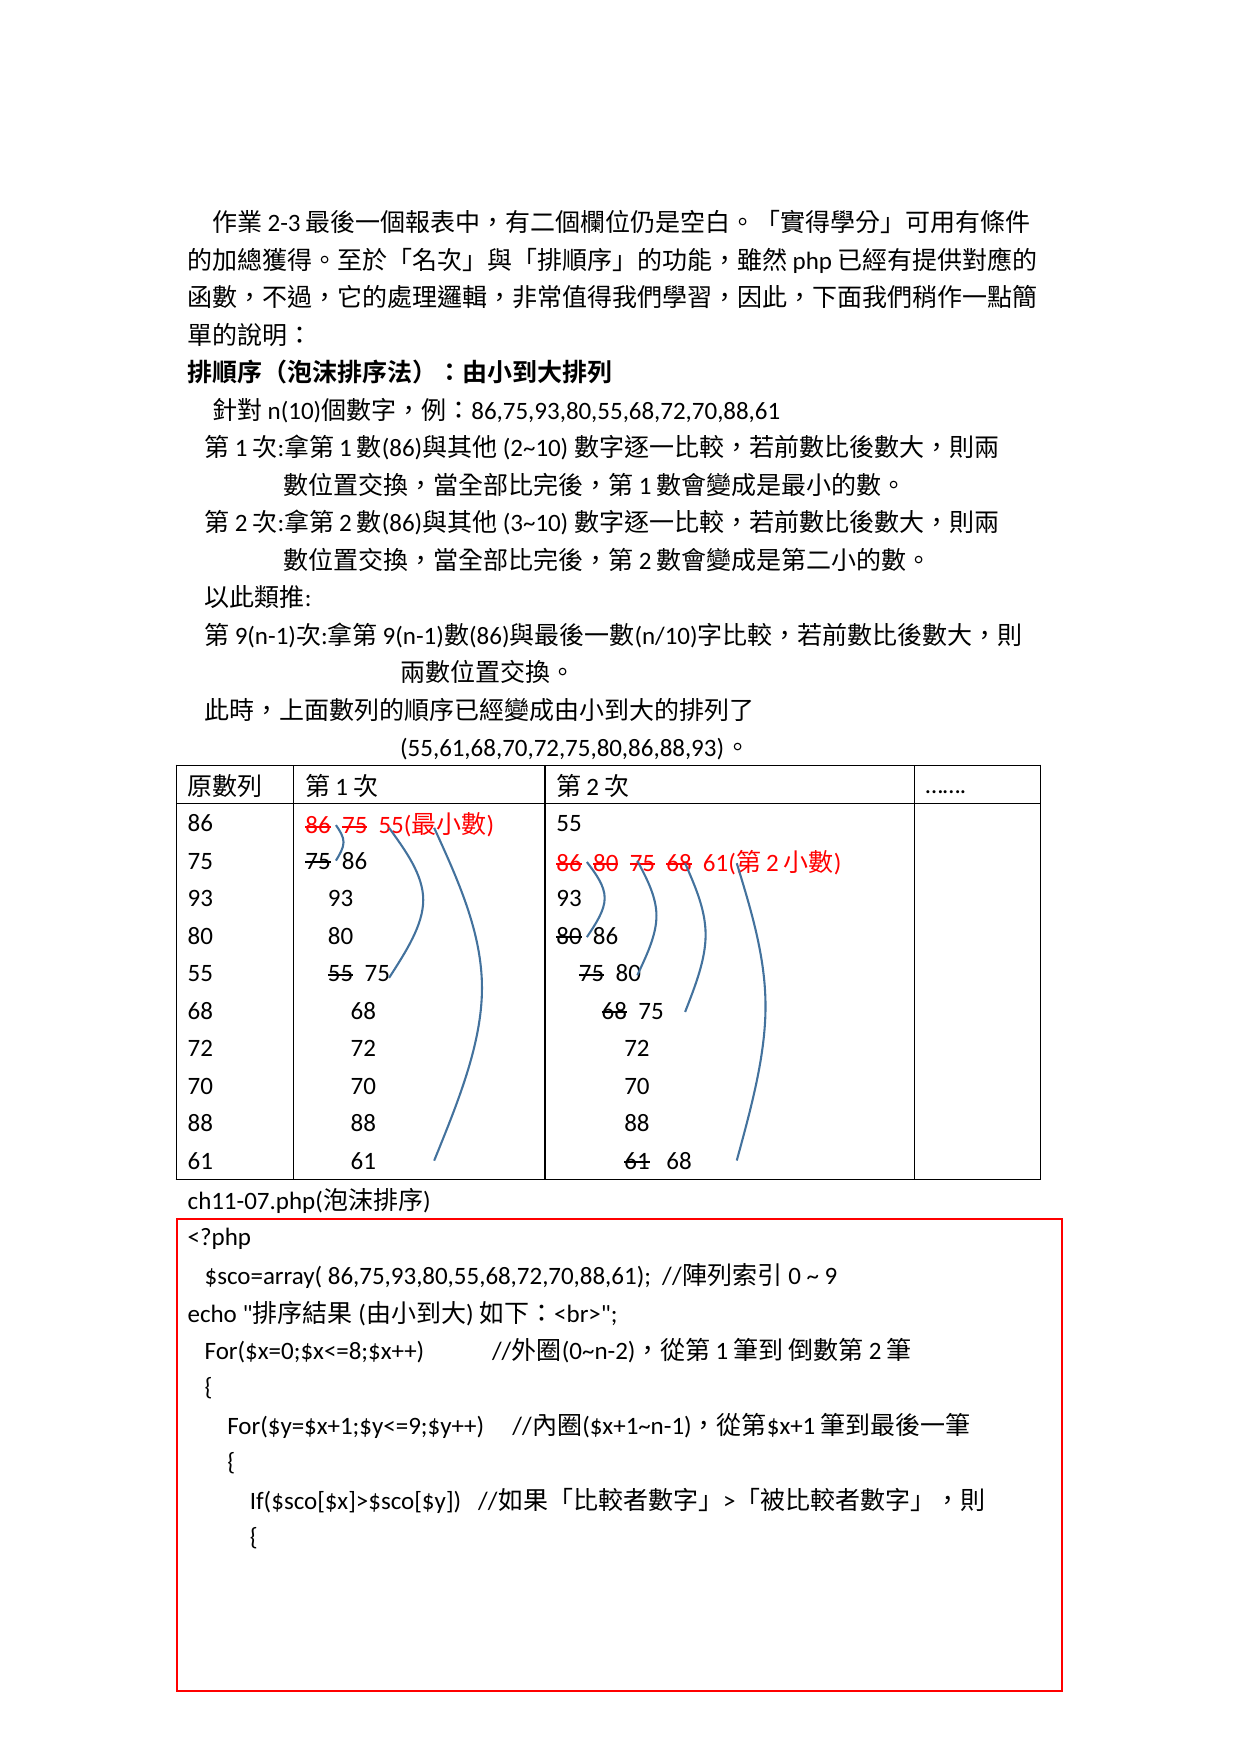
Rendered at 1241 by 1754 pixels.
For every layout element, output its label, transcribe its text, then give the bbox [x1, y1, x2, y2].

text ch11-07.php(泡沫排序) [187, 1180, 1053, 1218]
text 此時，上面數列的順序已經變成由小到大的排列了(55,61,68,70,72,75,80,86,88,93)。 [187, 689, 1053, 764]
text For($y=$x+1;$y<=9;$y++) //內圈($x+1~n-1)，從第$x+1筆到最後一筆 [187, 1405, 1053, 1443]
text 第2次:拿第2數(86)與其他 (3~10) 數字逐一比較，若前數比後數大，則兩 數位置交換，當全部比完後，第2數會變成是第二小的數。 [187, 502, 1053, 577]
table_cell 86 75 55(最小數) 75 86 93 80 55 75 68 72 70 88 61 [294, 804, 544, 1179]
text If($sco[$x]>$sco[$y]) //如果「比較者數字」>「被比較者數字」，則 [187, 1480, 1053, 1518]
table_header 第2次 [546, 766, 914, 803]
text 以此類推: [187, 577, 1053, 614]
text { [187, 1443, 1053, 1480]
table_header ……. [915, 766, 1040, 803]
table_cell 55 86 80 75 68 61(第2小數) 93 80 86 75 80 68 75 72 70 88 61 68 [546, 804, 914, 1179]
text 針對n(10)個數字，例：86,75,93,80,55,68,72,70,88,61 [187, 389, 1053, 427]
text <?php [187, 1220, 1053, 1255]
table_header 原數列 [177, 766, 293, 803]
text echo "排序結果 (由小到大) 如下：<br>"; [187, 1293, 1053, 1330]
text 作業2-3最後一個報表中，有二個欄位仍是空白。「實得學分」可用有條件的加總獲得。至於「名次」與「排順序」的功能，雖然php已經有提供對應的函數，不過，它的處理邏輯，非常值得我們學習，因此，下面我們稍作一點簡單的說明： [187, 202, 1053, 352]
text 第1次:拿第1數(86)與其他 (2~10) 數字逐一比較，若前數比後數大，則兩 數位置交換，當全部比完後，第1數會變成是最小的數。 [187, 427, 1053, 502]
table_header 第1次 [294, 766, 544, 803]
text { [187, 1368, 1053, 1405]
text 排順序（泡沫排序法）：由小到大排列 [187, 352, 1053, 389]
text 第9(n-1)次:拿第9(n-1)數(86)與最後一數(n/10)字比較，若前數比後數大，則 兩數位置交換。 [187, 614, 1053, 689]
table_cell [915, 804, 1040, 1179]
table_cell 86 75 93 80 55 68 72 70 88 61 [177, 804, 293, 1179]
text $sco=array( 86,75,93,80,55,68,72,70,88,61); //陣列索引 0 ~ 9 [187, 1255, 1053, 1293]
text For($x=0;$x<=8;$x++) //外圈(0~n-2)，從第1筆到 倒數第2筆 [187, 1330, 1053, 1368]
text { [187, 1518, 1053, 1555]
